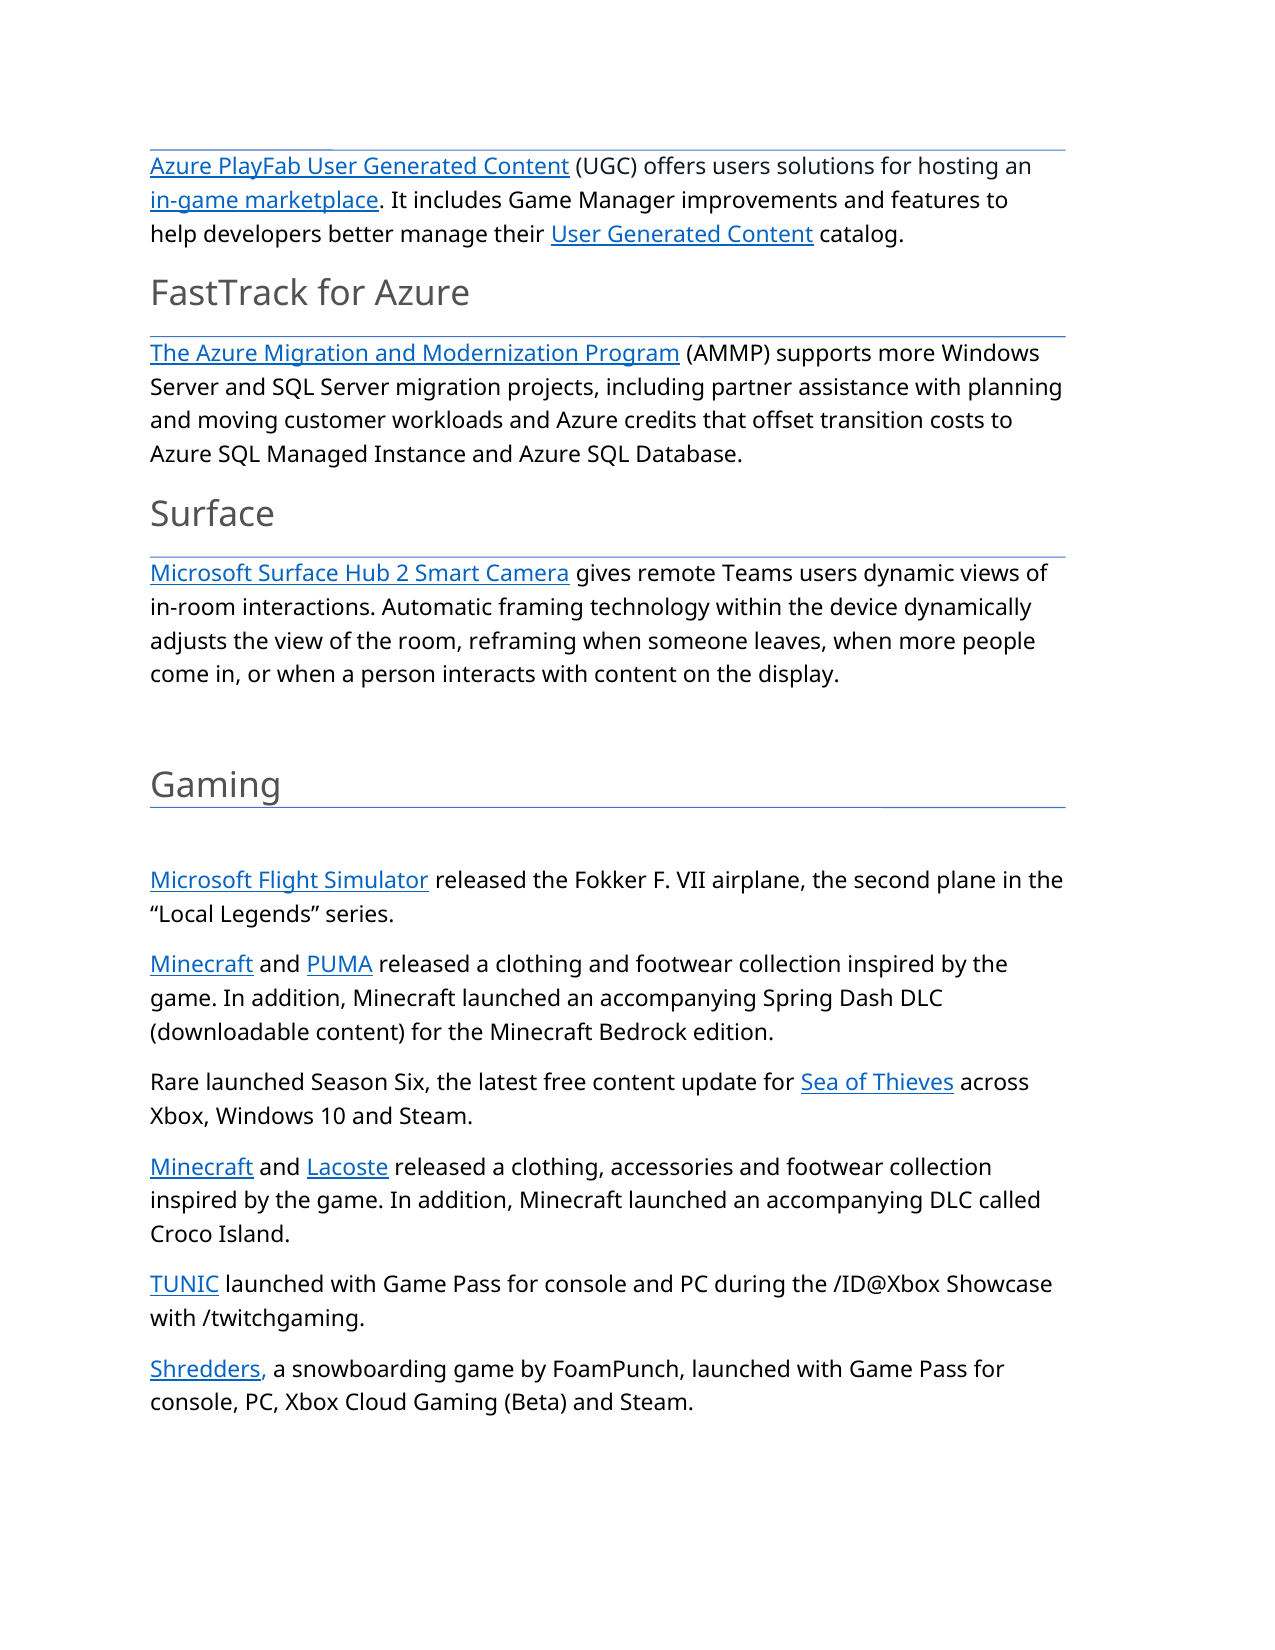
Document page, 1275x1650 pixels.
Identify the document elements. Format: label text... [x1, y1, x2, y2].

text Minecraft and PUMA released a clothing and footwear collection inspired by the game. In addition, Minecraft launched an accompanying Spring Dash DLC (downloadable content) for the Minecraft Bedrock edition. [150, 948, 1069, 1047]
text Surface [150, 488, 1059, 537]
text Azure PlayFab User Generated Content (UGC) offers users solutions for hosting an in-game marketplace. It includes Game Manager improvements and features to help developers better manage their User Generated Content catalog. [150, 151, 1060, 249]
text The Azure Migration and Modernization Program (AMMP) supports more Windows Server and SQL Server migration projects, including partner assistance with planning and moving customer workloads and Azure credits that offset transition costs to Azure SQL Managed Instance and Azure SQL Database. [150, 337, 1069, 469]
text FastTrack for Azure [150, 268, 1059, 316]
text Minecraft and Lacoste released a clothing, accessories and footwear collection inspired by the game. In addition, Minecraft launched an accompanying DLC called Croco Island. [150, 1150, 1069, 1249]
text Shredders, a snowboarding game by FoamPunch, launched with Game Pass for console, PC, Xbox Cloud Gaming (Beta) and Steam. [150, 1352, 1069, 1417]
text TUNIC launched with Game Pass for console and PC during the /ID@Xbox Showcase with /twitchgaming. [150, 1268, 1069, 1333]
text Microsoft Flight Simulator released the Fokker F. VII airplane, the second plane in the “Local Legends” series. [150, 864, 1069, 929]
text Gaming [150, 759, 1059, 806]
text Microsoft Surface Hub 2 Smart Camera gives remote Teams users dynamic views of in-room interactions. Automatic framing technology within the device dynamically adjusts the view of the room, reframing when someone leaves, when more people come in, or when a person interacts with content on the display. [150, 558, 1059, 689]
text Rare launched Season Six, the latest free content update for Sea of Thieves across Xbox, Windows 10 and Steam. [150, 1066, 1069, 1131]
